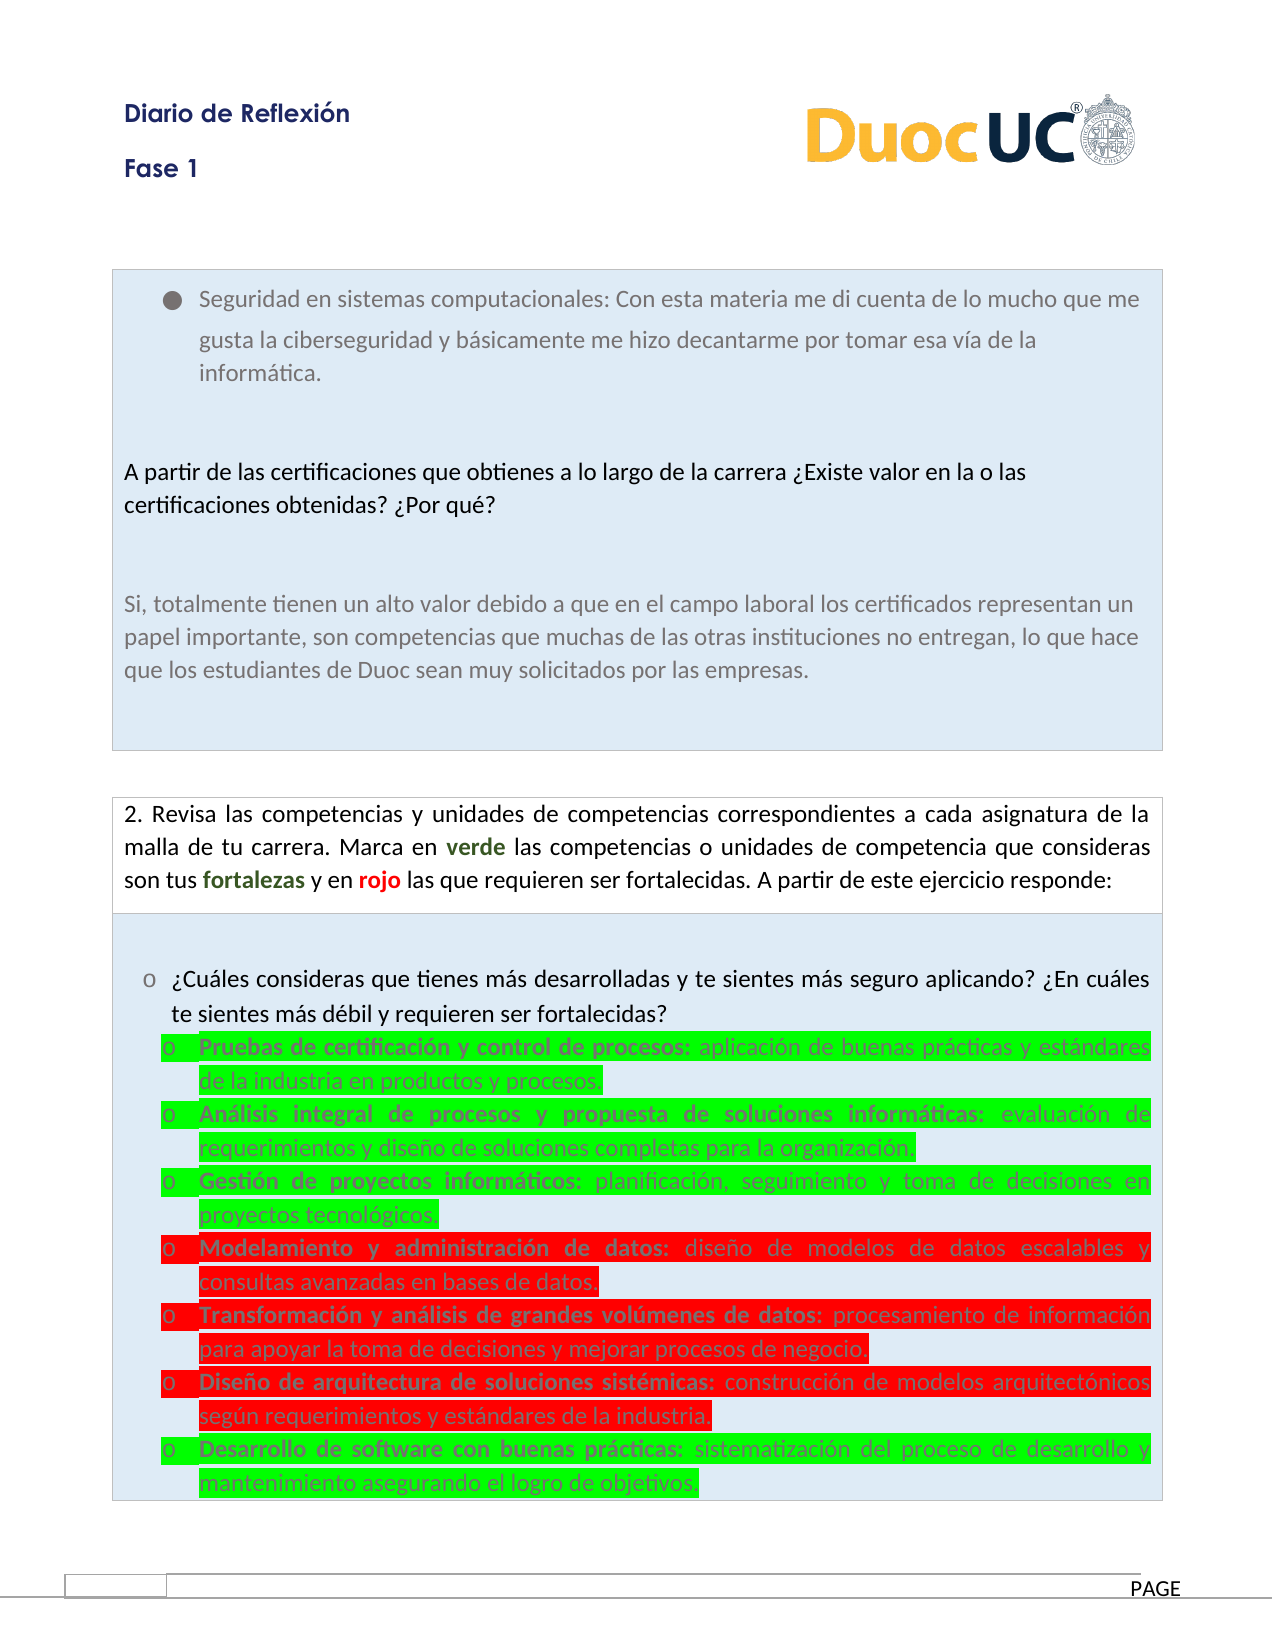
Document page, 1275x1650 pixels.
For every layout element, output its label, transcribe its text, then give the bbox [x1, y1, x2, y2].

table_header 2. Revisa las competencias y unidades de competencias correspondientes a cada asignatura de la malla de tu carrera. Marca en verde las competencias o unidades de competencia que consideras son tus fortalezas y en rojo las que requieren ser fortalecidas. A partir de este ejercicio responde: [113, 798, 1162, 913]
picture [807, 94, 1135, 165]
